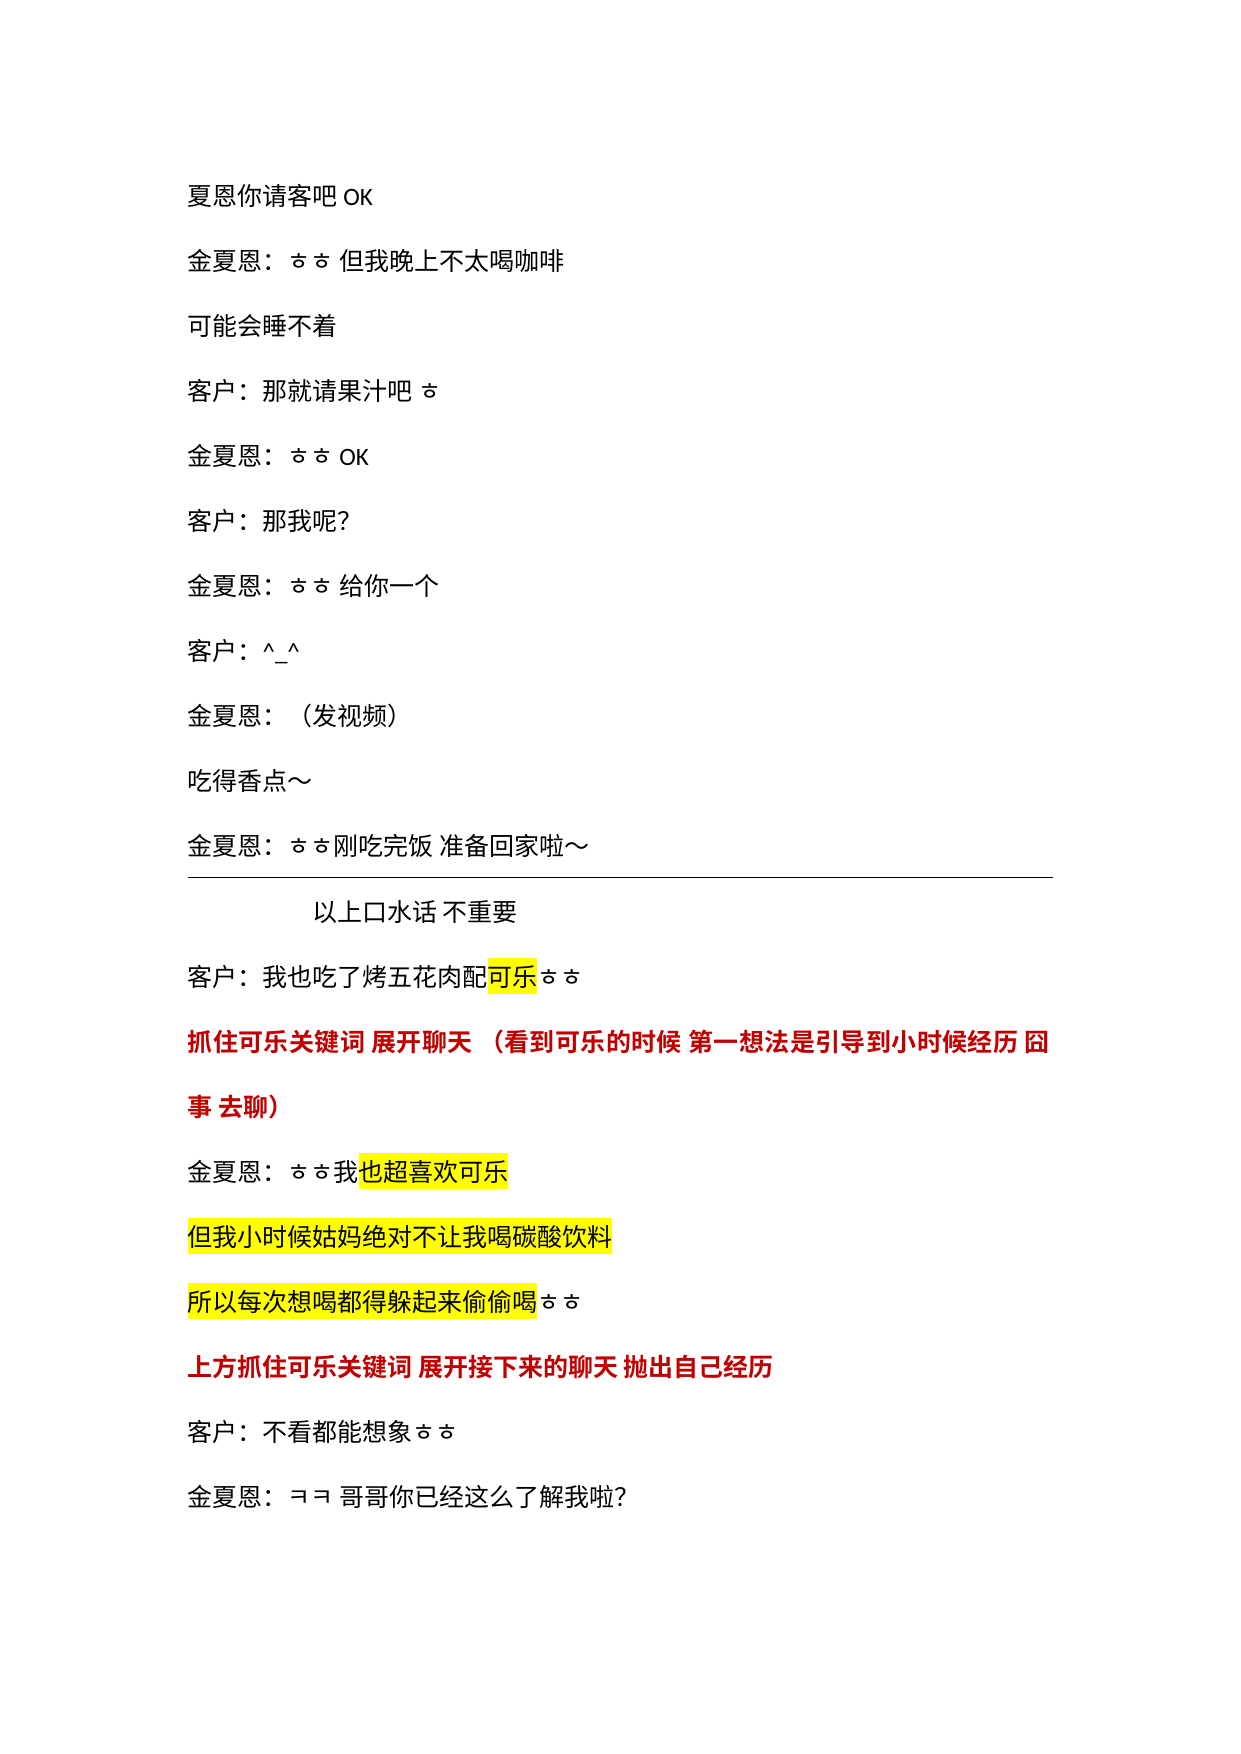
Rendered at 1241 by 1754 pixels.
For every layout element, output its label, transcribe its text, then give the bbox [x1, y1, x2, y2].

text 金夏恩：（发视频） 吃得香点～ [187, 682, 1053, 812]
text 金夏恩：ㅋㅋ 哥哥你已经这么了解我啦？ [187, 1463, 1053, 1528]
text 上方抓住可乐关键词 展开接下来的聊天 抛出自己经历 [187, 1333, 1053, 1398]
text 金夏恩：ㅎㅎ我也超喜欢可乐 但我小时候姑妈绝对不让我喝碳酸饮料 所以每次想喝都得躲起来偷偷喝ㅎㅎ [187, 1138, 1053, 1333]
text 金夏恩：ㅎㅎ 但我晚上不太喝咖啡 可能会睡不着 [187, 227, 1053, 357]
text 客户：我也吃了烤五花肉配可乐ㅎㅎ [187, 943, 1053, 1008]
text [187, 162, 1053, 227]
text 金夏恩：ㅎㅎ刚吃完饭 准备回家啦～ [187, 812, 1053, 878]
text 以上口水话 不重要 [187, 878, 1053, 943]
text 客户：不看都能想象ㅎㅎ [187, 1398, 1053, 1463]
text 客户：那就请果汁吧 ㅎ 金夏恩：ㅎㅎ OK 客户：那我呢？ 金夏恩：ㅎㅎ 给你一个 客户：^_^ [187, 357, 1053, 682]
text 抓住可乐关键词 展开聊天 （看到可乐的时候 第一想法是引导到小时候经历 囧事 去聊） [187, 1008, 1053, 1138]
